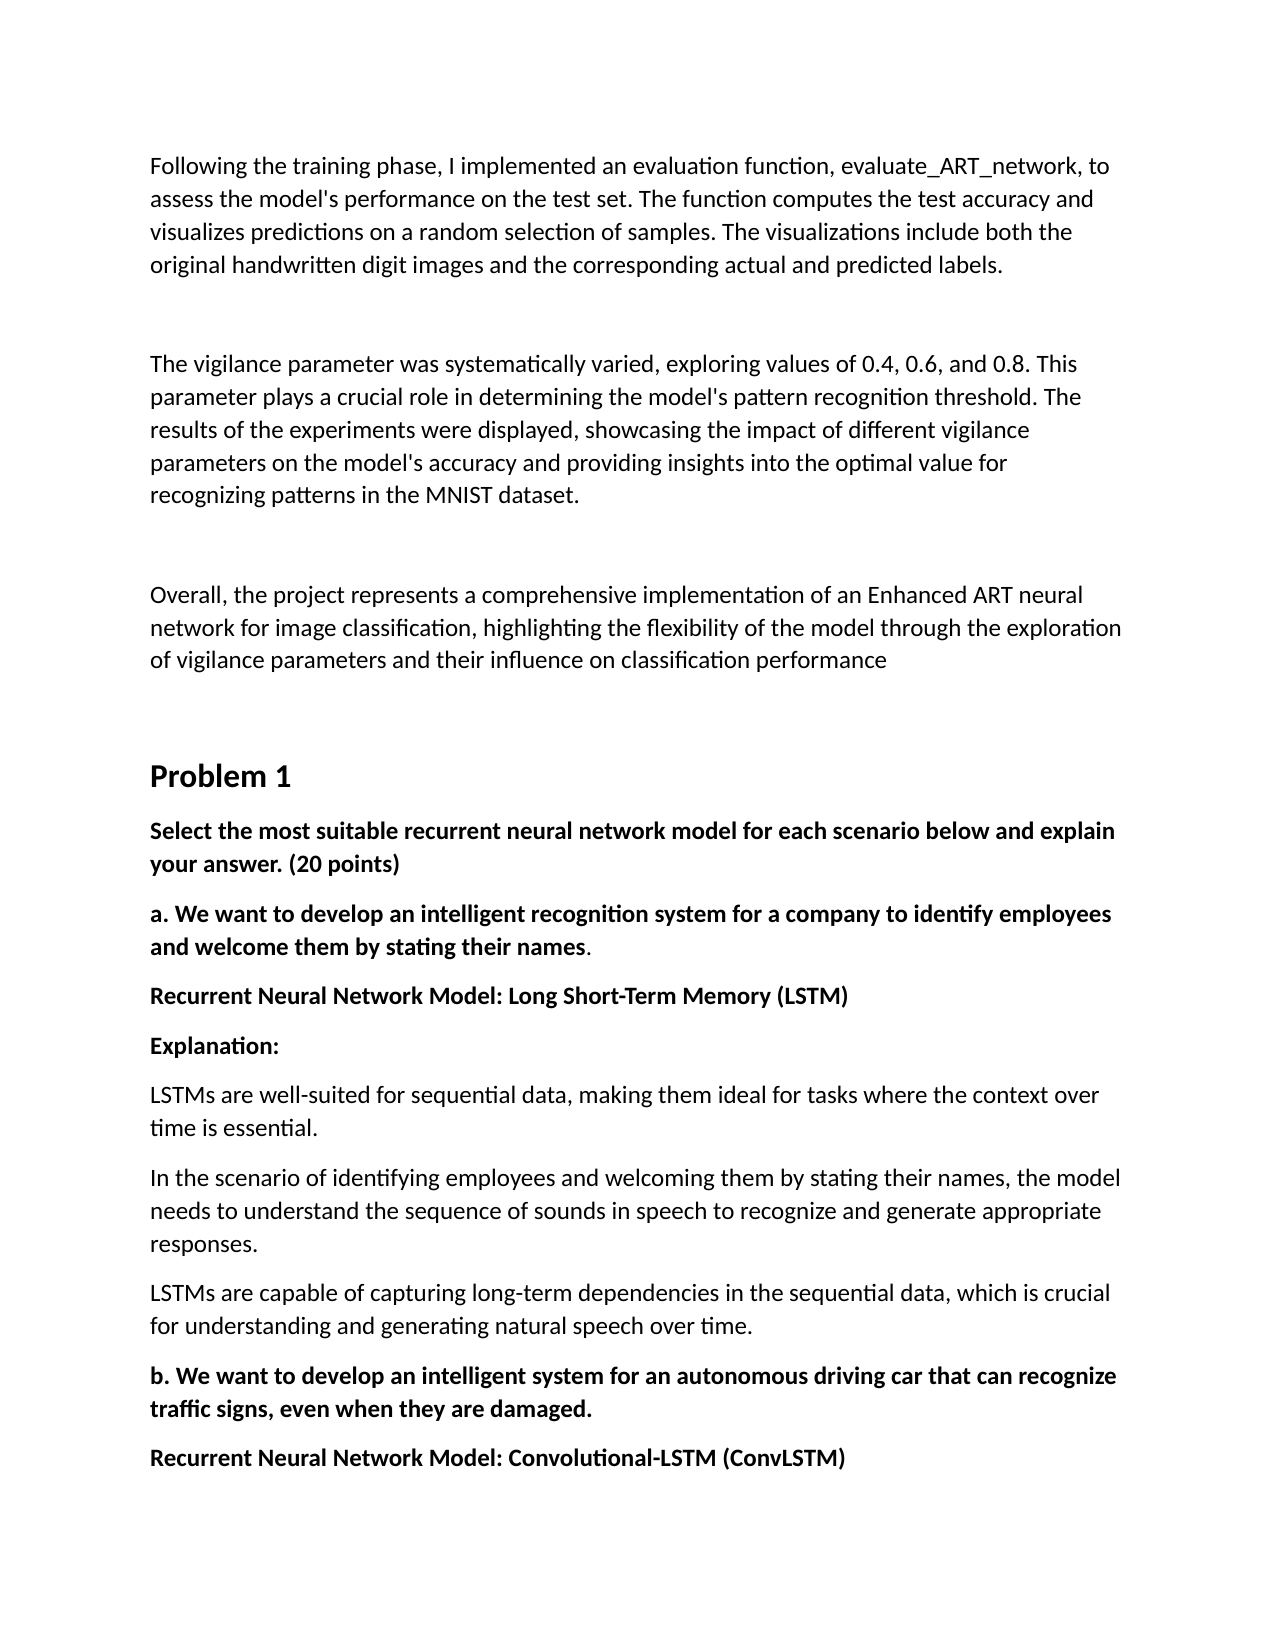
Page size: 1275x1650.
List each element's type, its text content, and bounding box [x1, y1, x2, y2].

text b. We want to develop an intelligent system for an autonomous driving car that can recognize traffic signs, even when they are damaged. [150, 1360, 1125, 1423]
text Recurrent Neural Network Model: Long Short-Term Memory (LSTM) [150, 980, 1125, 1011]
text a. We want to develop an intelligent recognition system for a company to identify employees and welcome them by stating their names. [150, 898, 1125, 961]
text Problem 1 [150, 755, 1125, 796]
text LSTMs are capable of capturing long-term dependencies in the sequential data, which is crucial for understanding and generating natural speech over time. [150, 1277, 1125, 1341]
text In the scenario of identifying employees and welcoming them by stating their names, the model needs to understand the sequence of sounds in speech to recognize and generate appropriate responses. [150, 1162, 1125, 1258]
text The vigilance parameter was systematically varied, exploring values of 0.4, 0.6, and 0.8. This parameter plays a crucial role in determining the model's pattern recognition threshold. The results of the experiments were displayed, showcasing the impact of different vigilance parameters on the model's accuracy and providing insights into the optimal value for recognizing patterns in the MNIST dataset. [150, 348, 1125, 510]
text LSTMs are well-suited for sequential data, making them ideal for tasks where the context over time is essential. [150, 1079, 1125, 1143]
text Recurrent Neural Network Model: Convolutional-LSTM (ConvLSTM) [150, 1442, 1125, 1473]
text Explanation: [150, 1030, 1125, 1061]
text Following the training phase, I implemented an evaluation function, evaluate_ART_network, to assess the model's performance on the test set. The function computes the test accuracy and visualizes predictions on a random selection of samples. The visualizations include both the original handwritten digit images and the corresponding actual and predicted labels. [150, 150, 1125, 279]
text Overall, the project represents a comprehensive implementation of an Enhanced ART neural network for image classification, highlighting the flexibility of the model through the exploration of vigilance parameters and their influence on classification performance [150, 579, 1125, 675]
text Select the most suitable recurrent neural network model for each scenario below and explain your answer. (20 points) [150, 815, 1125, 879]
